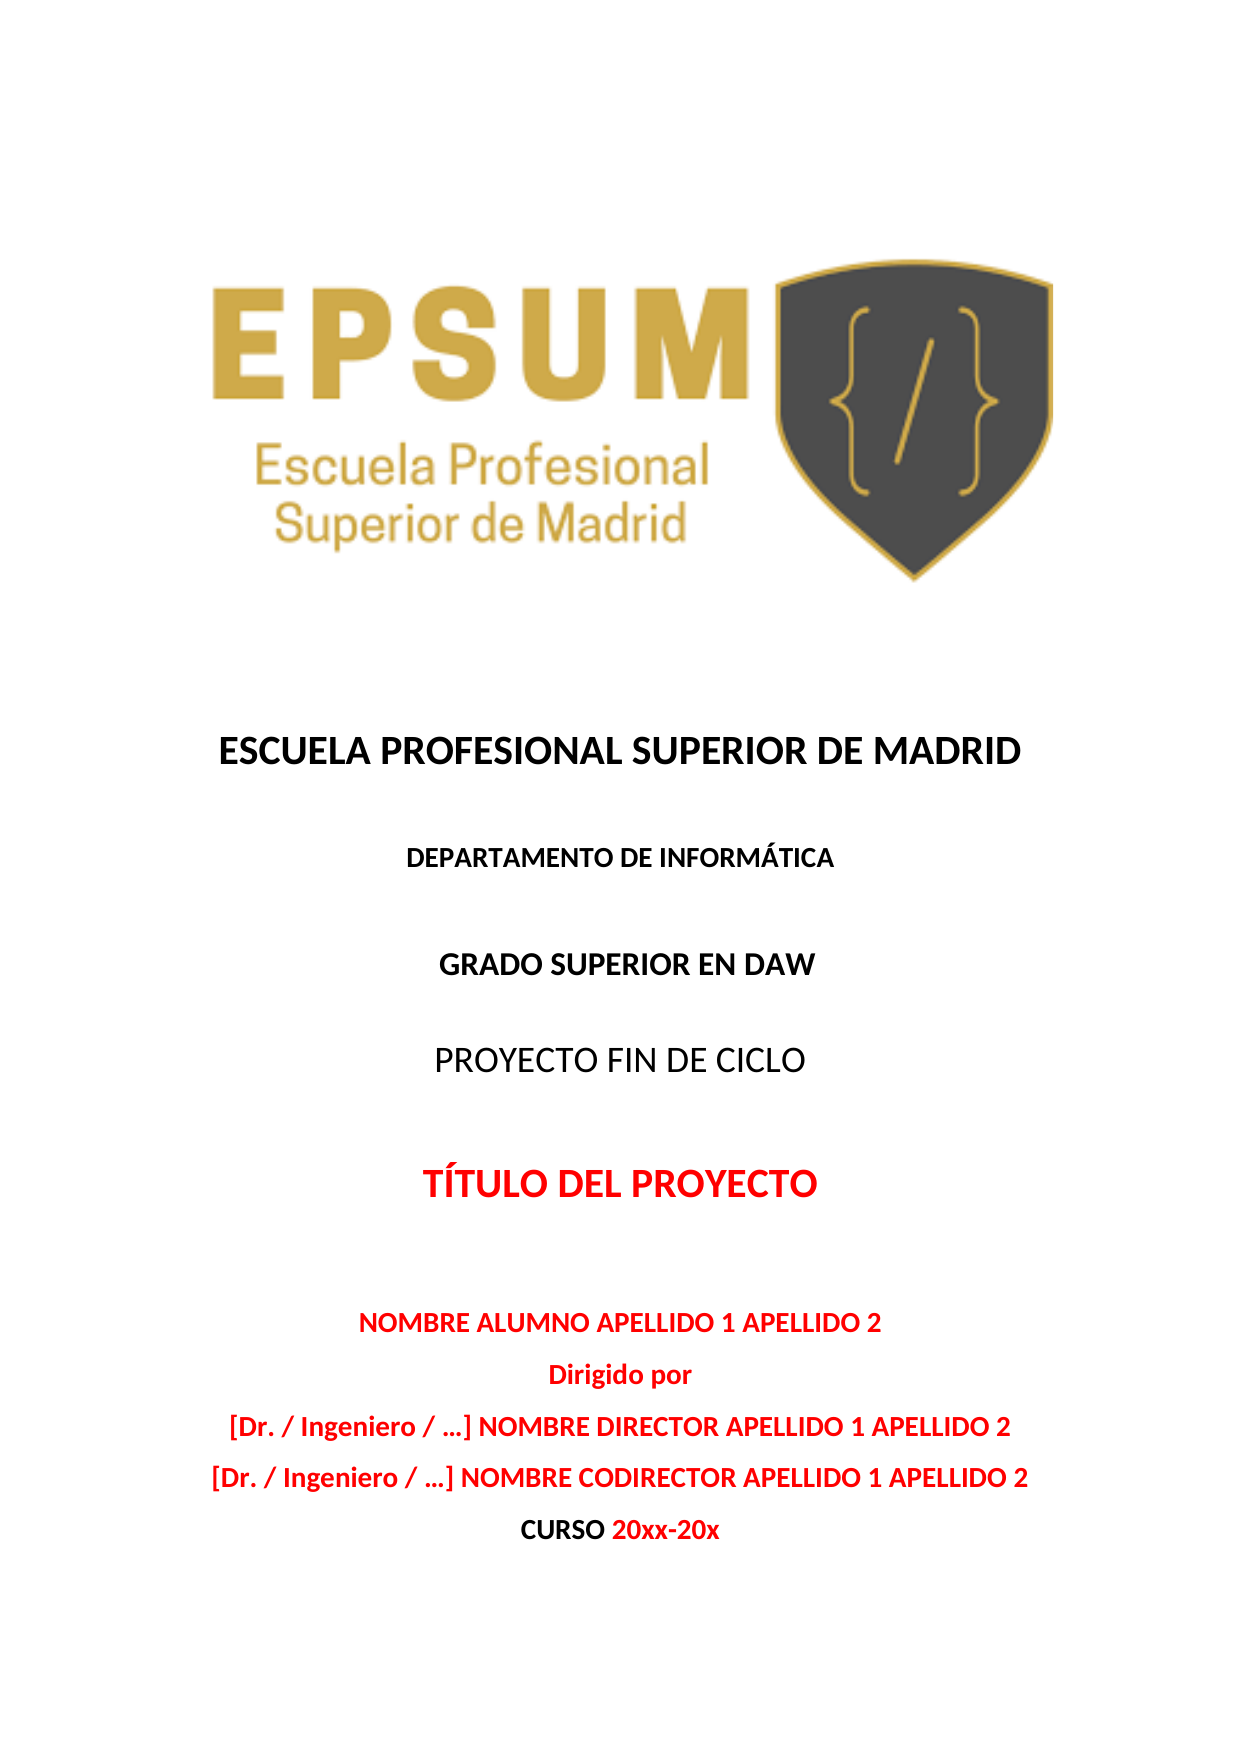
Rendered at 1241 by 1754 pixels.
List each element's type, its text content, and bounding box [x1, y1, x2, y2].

text PROYECTO FIN DE CICLO [177, 1036, 1063, 1082]
picture [187, 248, 1054, 595]
text TÍTULO DEL PROYECTO [177, 1157, 1063, 1207]
text NOMBRE ALUMNO APELLIDO 1 APELLIDO 2 [177, 1304, 1063, 1340]
text ESCUELA PROFESIONAL SUPERIOR DE MADRID [177, 724, 1063, 775]
text GRADO SUPERIOR EN DAW [177, 942, 1077, 983]
text [Dr. / Ingeniero / …] NOMBRE DIRECTOR APELLIDO 1 APELLIDO 2 [177, 1408, 1063, 1443]
text DEPARTAMENTO DE INFORMÁTICA [177, 839, 1063, 875]
text [Dr. / Ingeniero / …] NOMBRE CODIRECTOR APELLIDO 1 APELLIDO 2 [177, 1459, 1063, 1495]
text CURSO 20xx-20x [177, 1511, 1063, 1547]
text Dirigido por [177, 1356, 1063, 1392]
